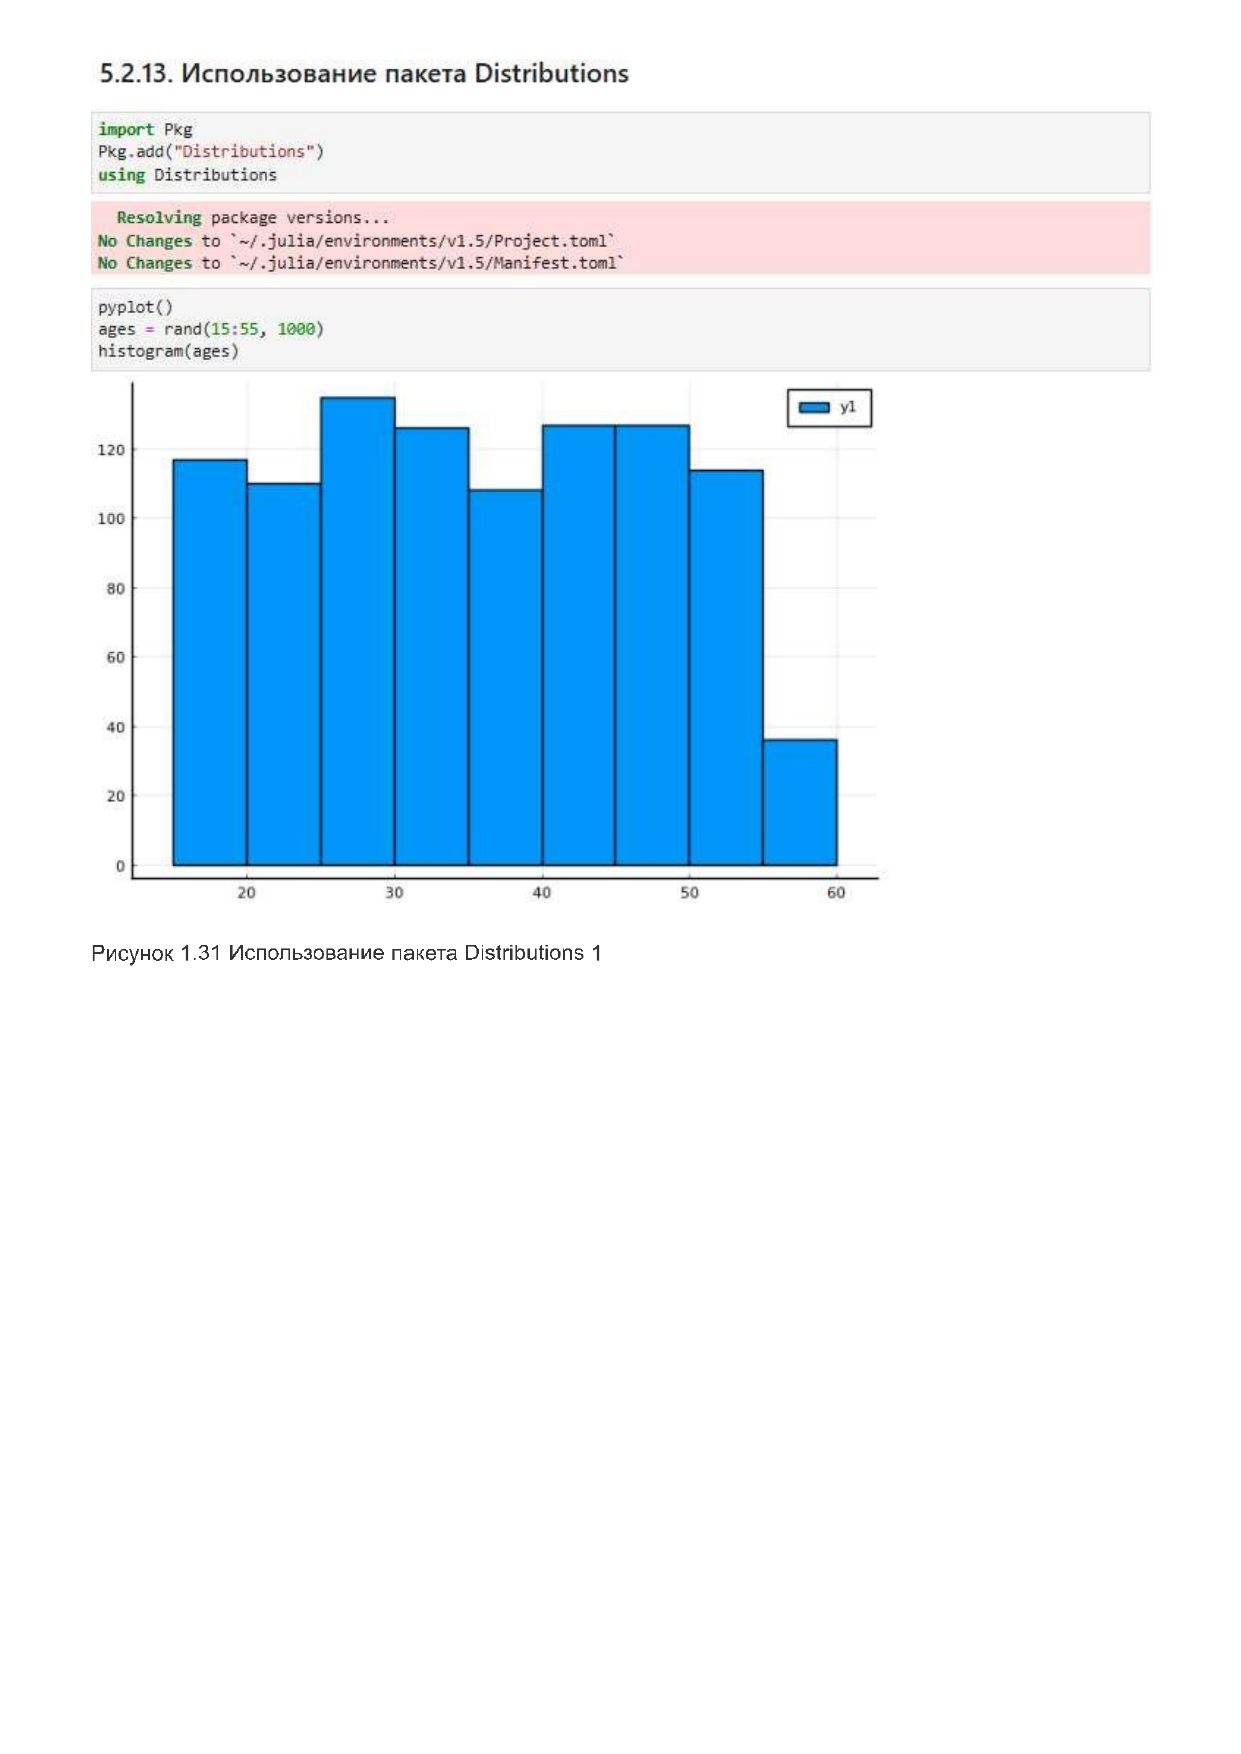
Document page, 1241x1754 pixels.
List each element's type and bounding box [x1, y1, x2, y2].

picture [230, 945, 384, 961]
picture [92, 945, 174, 966]
picture [392, 948, 458, 961]
picture [466, 945, 584, 961]
picture [193, 945, 219, 961]
picture [91, 59, 1154, 903]
